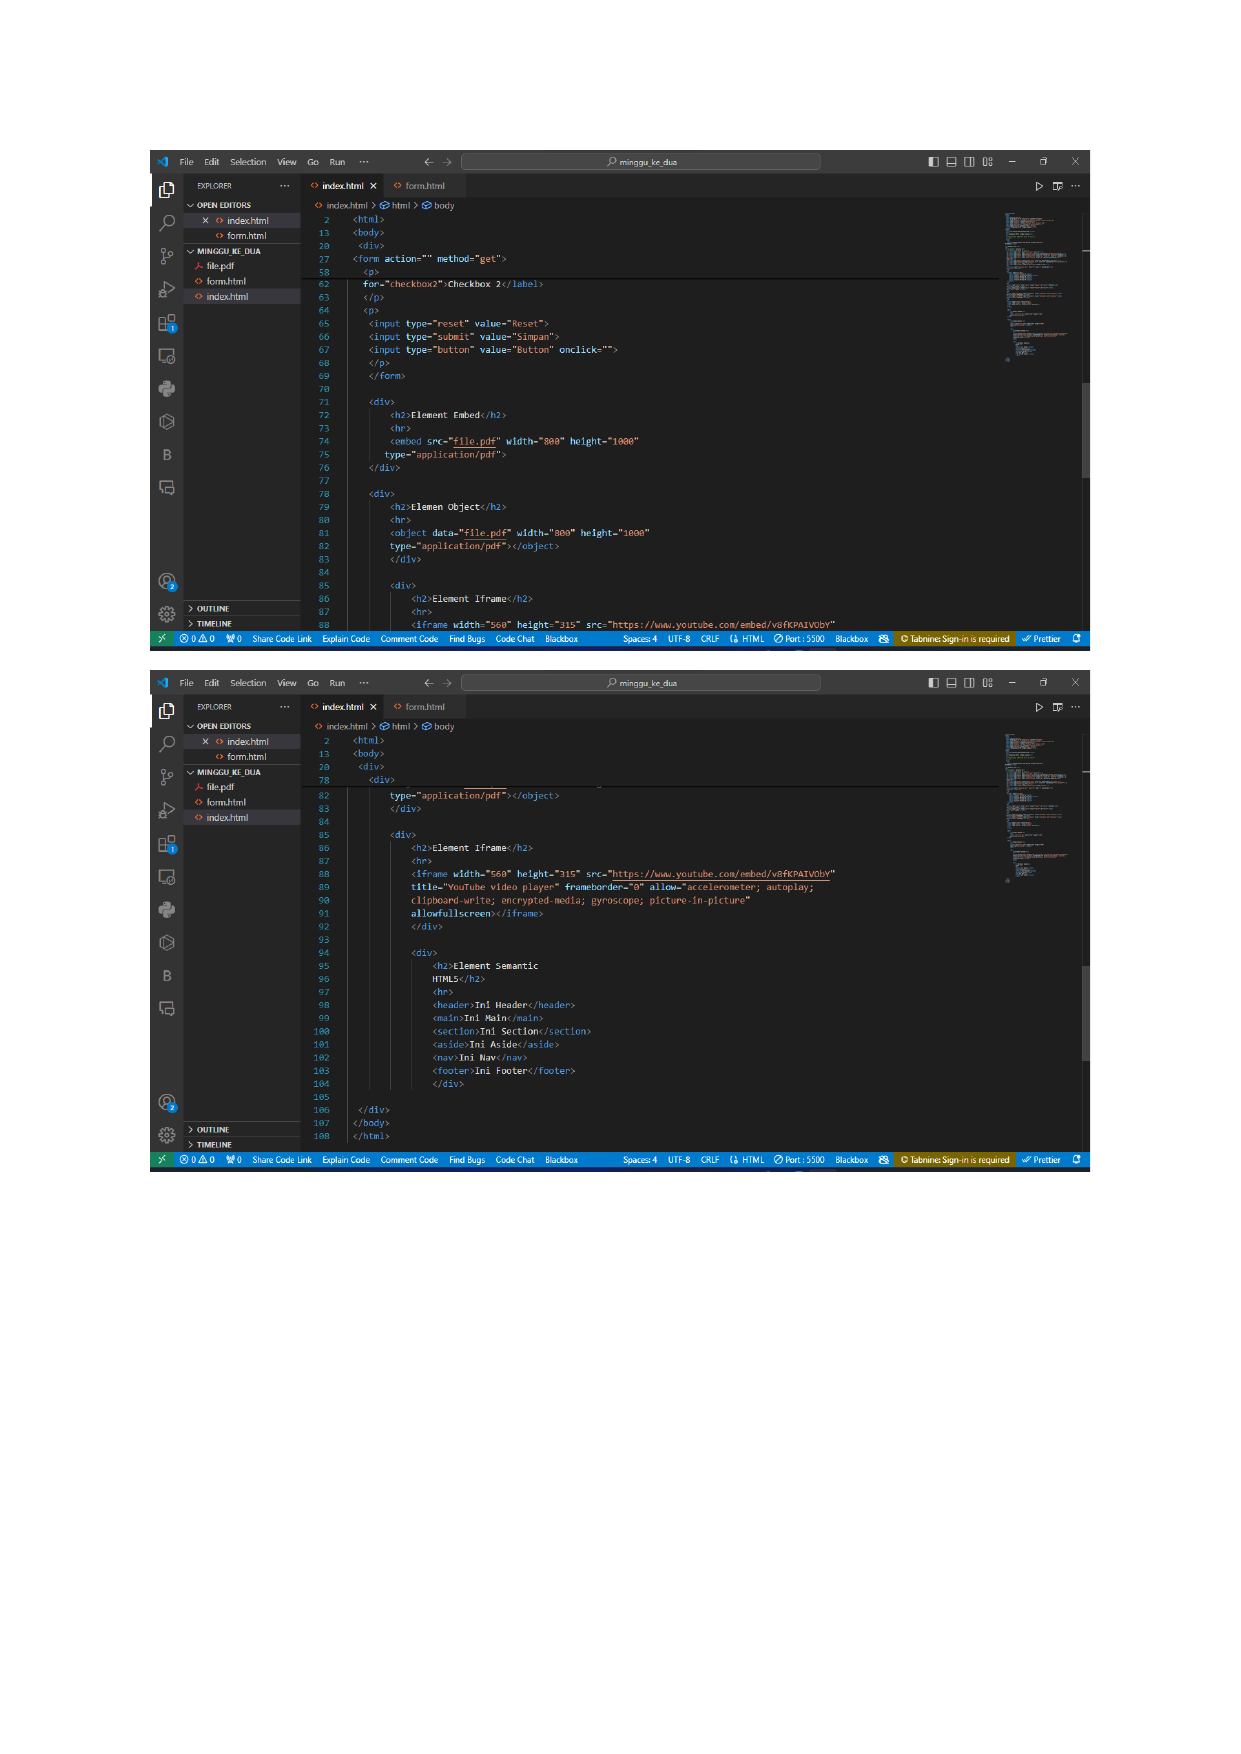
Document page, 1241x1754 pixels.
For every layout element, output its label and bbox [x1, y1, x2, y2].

picture [150, 670, 1091, 1172]
picture [150, 150, 1091, 651]
